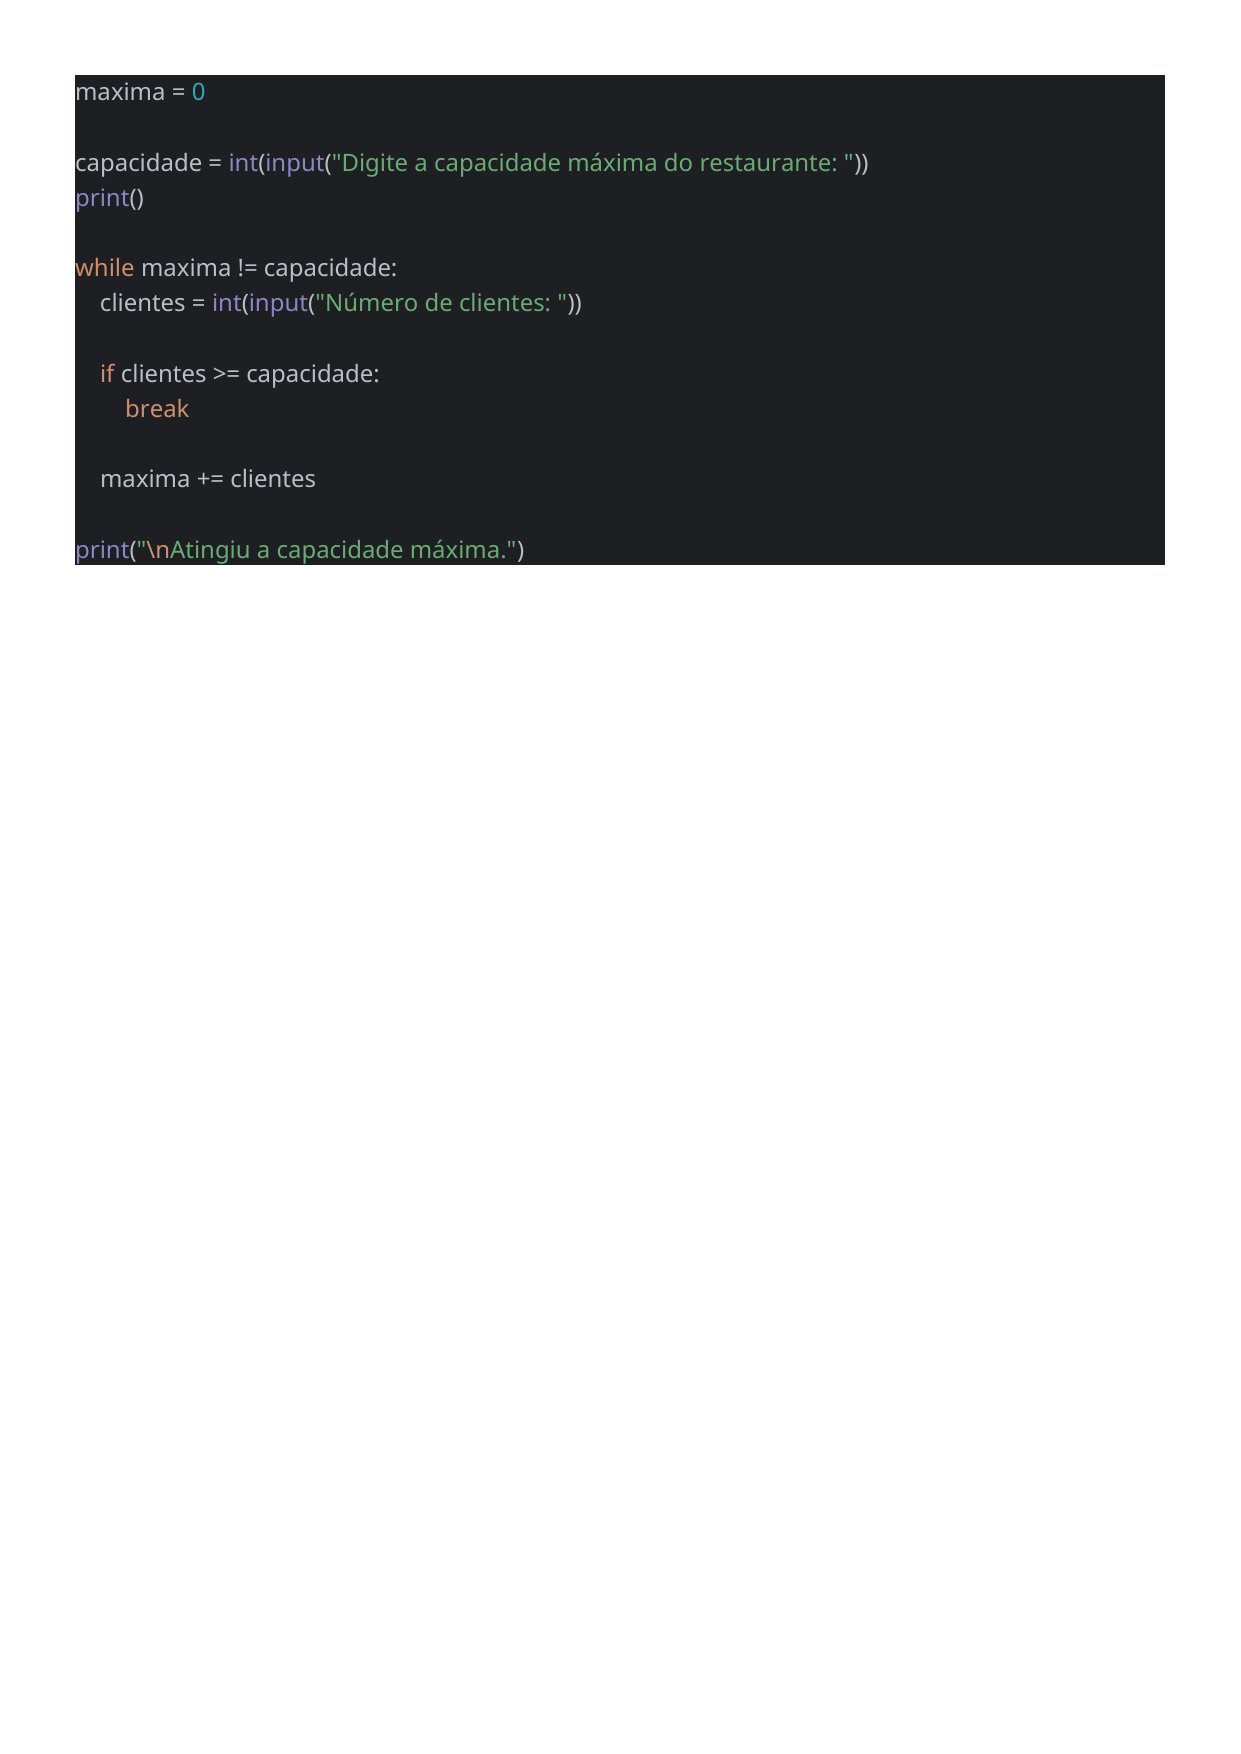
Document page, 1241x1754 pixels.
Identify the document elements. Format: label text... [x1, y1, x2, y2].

text maxima = 0 capacidade = int(input("Digite a capacidade máxima do restaurante: ")) print() while maxima != capacidade: clientes = int(input("Número de clientes: ")) if clientes >= capacidade: break maxima += clientes print("\nAtingiu a capacidade máxima.") [75, 75, 1165, 565]
